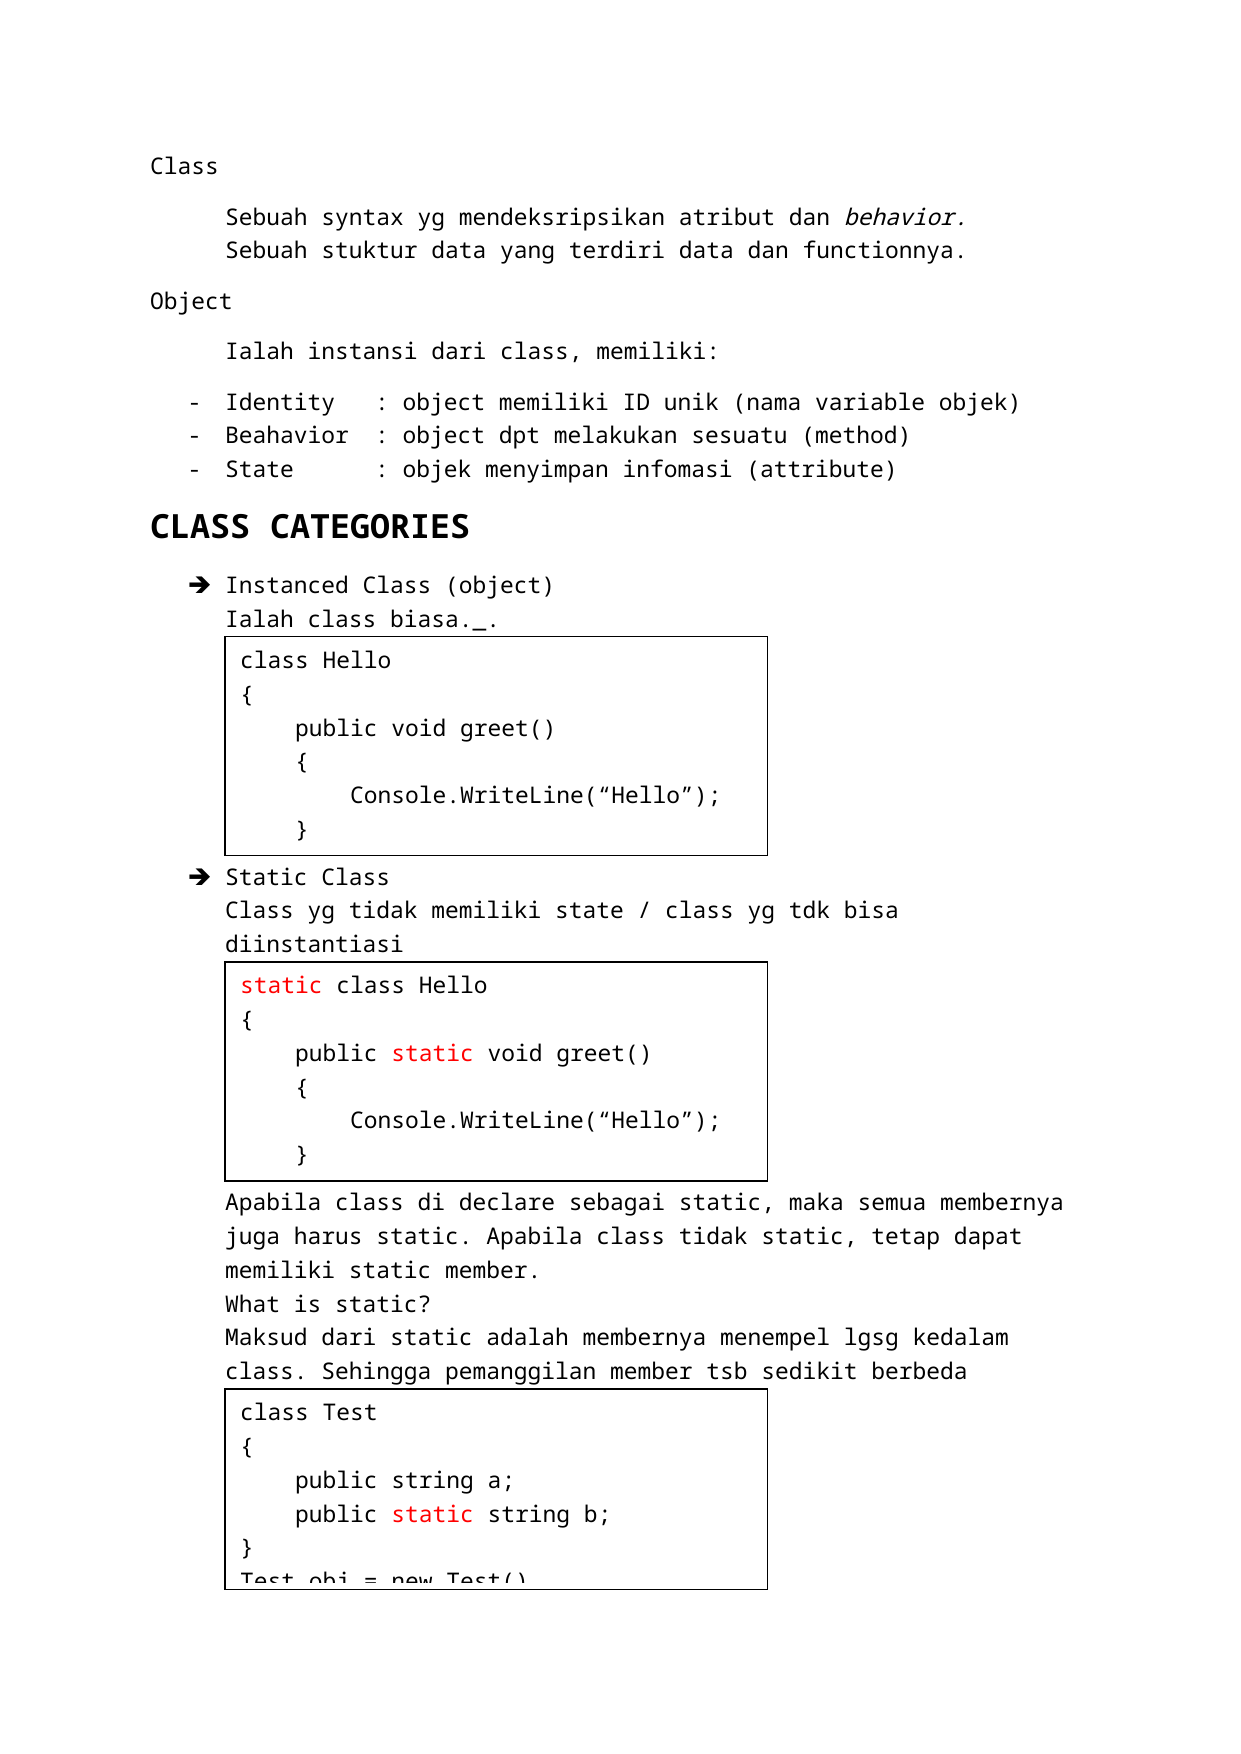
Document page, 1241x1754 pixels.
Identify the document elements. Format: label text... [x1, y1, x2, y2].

text Ialah instansi dari class, memiliki: [150, 335, 1090, 366]
list Instanced Class (object) [187, 569, 1090, 600]
list State : objek menyimpan infomasi (attribute) [187, 453, 1090, 484]
list Maksud dari static adalah membernya menempel lgsg kedalam class. Sehingga pemanggilan member tsb sedikit berbeda [225, 1321, 1090, 1386]
list Identity : object memiliki ID unik (nama variable objek) [187, 385, 1090, 417]
list What is static? [225, 1287, 1090, 1319]
list Beahavior : object dpt melakukan sesuatu (method) [187, 419, 1090, 450]
text Class [150, 150, 1090, 181]
text Object [150, 284, 1090, 316]
list Sebuah stuktur data yang terdiri data dan functionnya. [225, 234, 1090, 265]
text CLASS CATEGORIES [150, 503, 1090, 549]
list Sebuah syntax yg mendeksripsikan atribut dan behavior. [225, 200, 1090, 232]
list Class yg tidak memiliki state / class yg tdk bisa diinstantiasi [225, 894, 1090, 959]
list Static Class [187, 861, 1090, 892]
list Ialah class biasa._. [225, 603, 1090, 634]
list Apabila class di declare sebagai static, maka semua membernya juga harus static. Apabila class tidak static, tetap dapat memiliki static member. [225, 1186, 1090, 1285]
